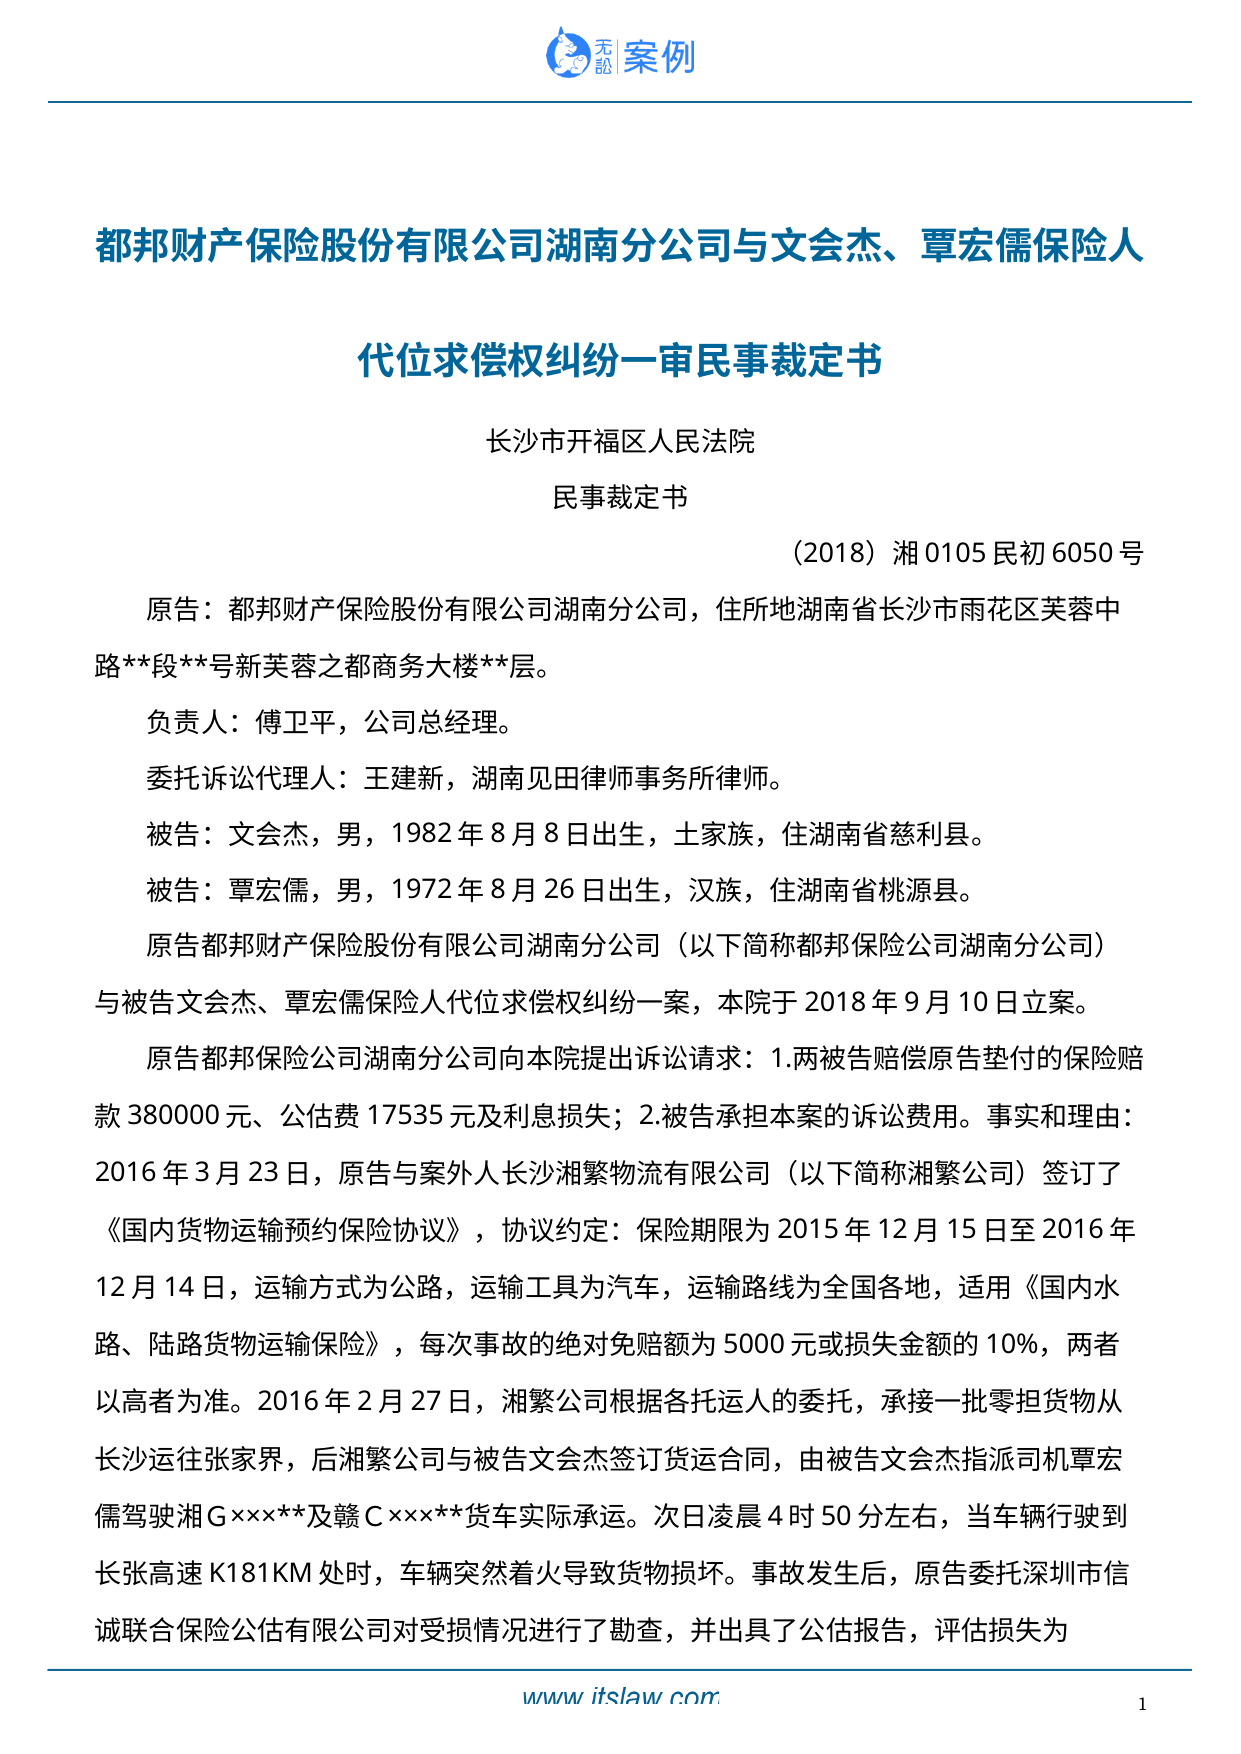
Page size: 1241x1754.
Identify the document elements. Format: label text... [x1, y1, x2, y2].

text 原告：都邦财产保险股份有限公司湖南分公司，住所地湖南省长沙市雨花区芙蓉中路**段**号新芙蓉之都商务大楼**层。 [94, 586, 1146, 687]
text 被告：文会杰，男，1982年8月8日出生，土家族，住湖南省慈利县。 [94, 810, 1146, 854]
text 都邦财产保险股份有限公司湖南分公司与文会杰、覃宏儒保险人代位求偿权纠纷一审民事裁定书 [94, 85, 1146, 402]
text （2018）湘0105民初6050号 [94, 530, 1146, 574]
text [94, 1035, 1146, 1651]
picture [546, 26, 694, 78]
text 委托诉讼代理人：王建新，湖南见田律师事务所律师。 [94, 754, 1146, 798]
text 被告：覃宏儒，男，1972年8月26日出生，汉族，住湖南省桃源县。 [94, 866, 1146, 910]
text 民事裁定书 [94, 474, 1146, 518]
text 长沙市开福区人民法院 [94, 418, 1146, 462]
text 原告都邦财产保险股份有限公司湖南分公司（以下简称都邦保险公司湖南分公司）与被告文会杰、覃宏儒保险人代位求偿权纠纷一案，本院于2018年9月10日立案。 [94, 922, 1146, 1023]
text 负责人：傅卫平，公司总经理。 [94, 698, 1146, 743]
picture [523, 1687, 720, 1704]
